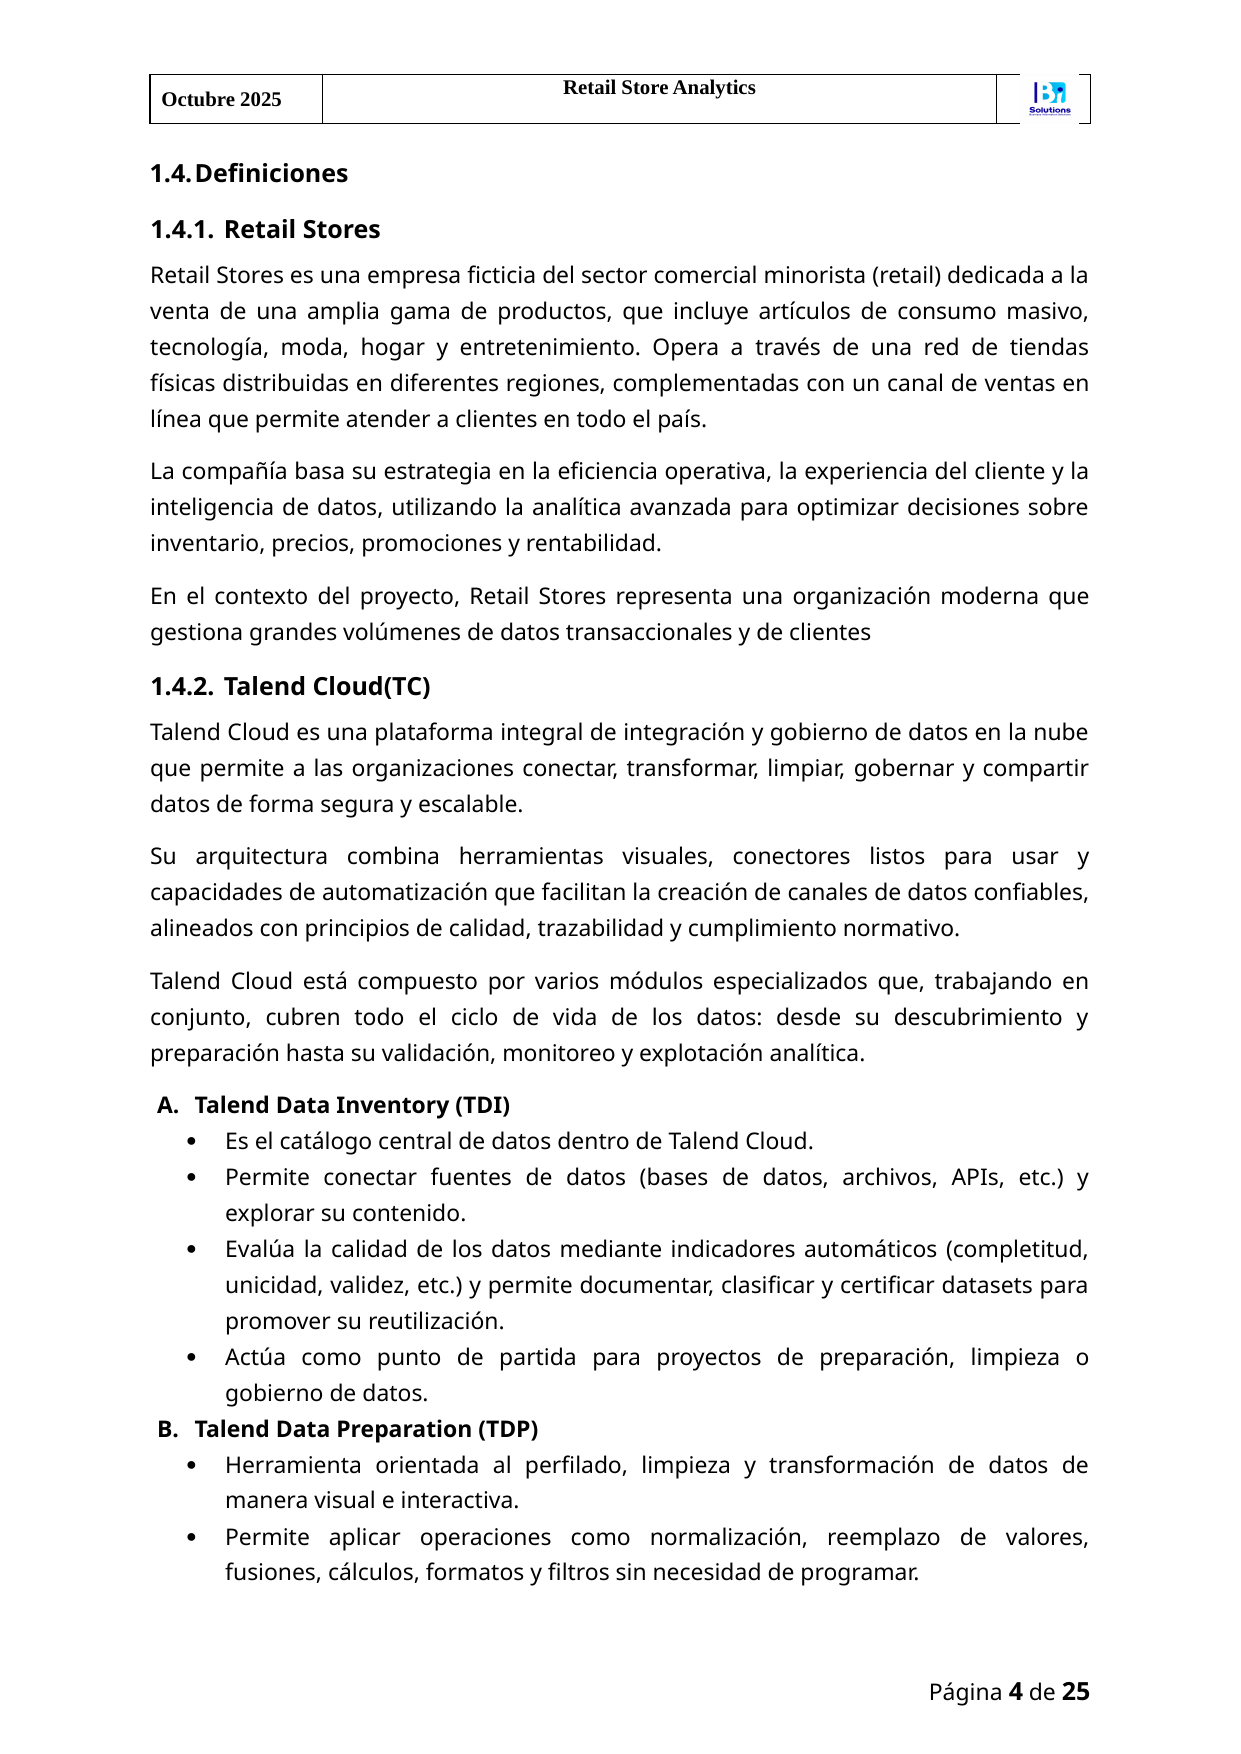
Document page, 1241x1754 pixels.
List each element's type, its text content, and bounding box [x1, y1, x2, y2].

list Permite conectar fuentes de datos (bases de datos, archivos, APIs, etc.) y explorar su contenido. [187, 1161, 1090, 1228]
text Talend Cloud es una plataforma integral de integración y gobierno de datos en la nube que permite a las organizaciones conectar, transformar, limpiar, gobernar y compartir datos de forma segura y escalable. [150, 716, 1090, 819]
subtitle Retail Stores [150, 211, 1090, 245]
list Es el catálogo central de datos dentro de Talend Cloud. [187, 1125, 1090, 1156]
text Su arquitectura combina herramientas visuales, conectores listos para usar y capacidades de automatización que facilitan la creación de canales de datos confiables, alineados con principios de calidad, trazabilidad y cumplimiento normativo. [150, 840, 1090, 943]
list Talend Data Preparation (TDP) [157, 1413, 1090, 1444]
text Retail Stores es una empresa ficticia del sector comercial minorista (retail) dedicada a la venta de una amplia gama de productos, que incluye artículos de consumo masivo, tecnología, moda, hogar y entretenimiento. Opera a través de una red de tiendas físicas distribuidas en diferentes regiones, complementadas con un canal de ventas en línea que permite atender a clientes en todo el país. [150, 259, 1090, 434]
text En el contexto del proyecto, Retail Stores representa una organización moderna que gestiona grandes volúmenes de datos transaccionales y de clientes [150, 580, 1090, 647]
subtitle Definiciones [149, 156, 1090, 189]
text Talend Cloud está compuesto por varios módulos especializados que, trabajando en conjunto, cubren todo el ciclo de vida de los datos: desde su descubrimiento y preparación hasta su validación, monitoreo y explotación analítica. [150, 965, 1090, 1068]
text La compañía basa su estrategia en la eficiencia operativa, la experiencia del cliente y la inteligencia de datos, utilizando la analítica avanzada para optimizar decisiones sobre inventario, precios, promociones y rentabilidad. [150, 455, 1090, 558]
list Actúa como punto de partida para proyectos de preparación, limpieza o gobierno de datos. [187, 1341, 1090, 1408]
subtitle Talend Cloud(TC) [150, 668, 1090, 702]
list Permite aplicar operaciones como normalización, reemplazo de valores, fusiones, cálculos, formatos y filtros sin necesidad de programar. [187, 1520, 1090, 1588]
list Evalúa la calidad de los datos mediante indicadores automáticos (completitud, unicidad, validez, etc.) y permite documentar, clasificar y certificar datasets para promover su reutilización. [187, 1233, 1090, 1336]
list Herramienta orientada al perfilado, limpieza y transformación de datos de manera visual e interactiva. [187, 1448, 1090, 1516]
picture [1020, 74, 1079, 124]
list Talend Data Inventory (TDI) [157, 1089, 1090, 1120]
